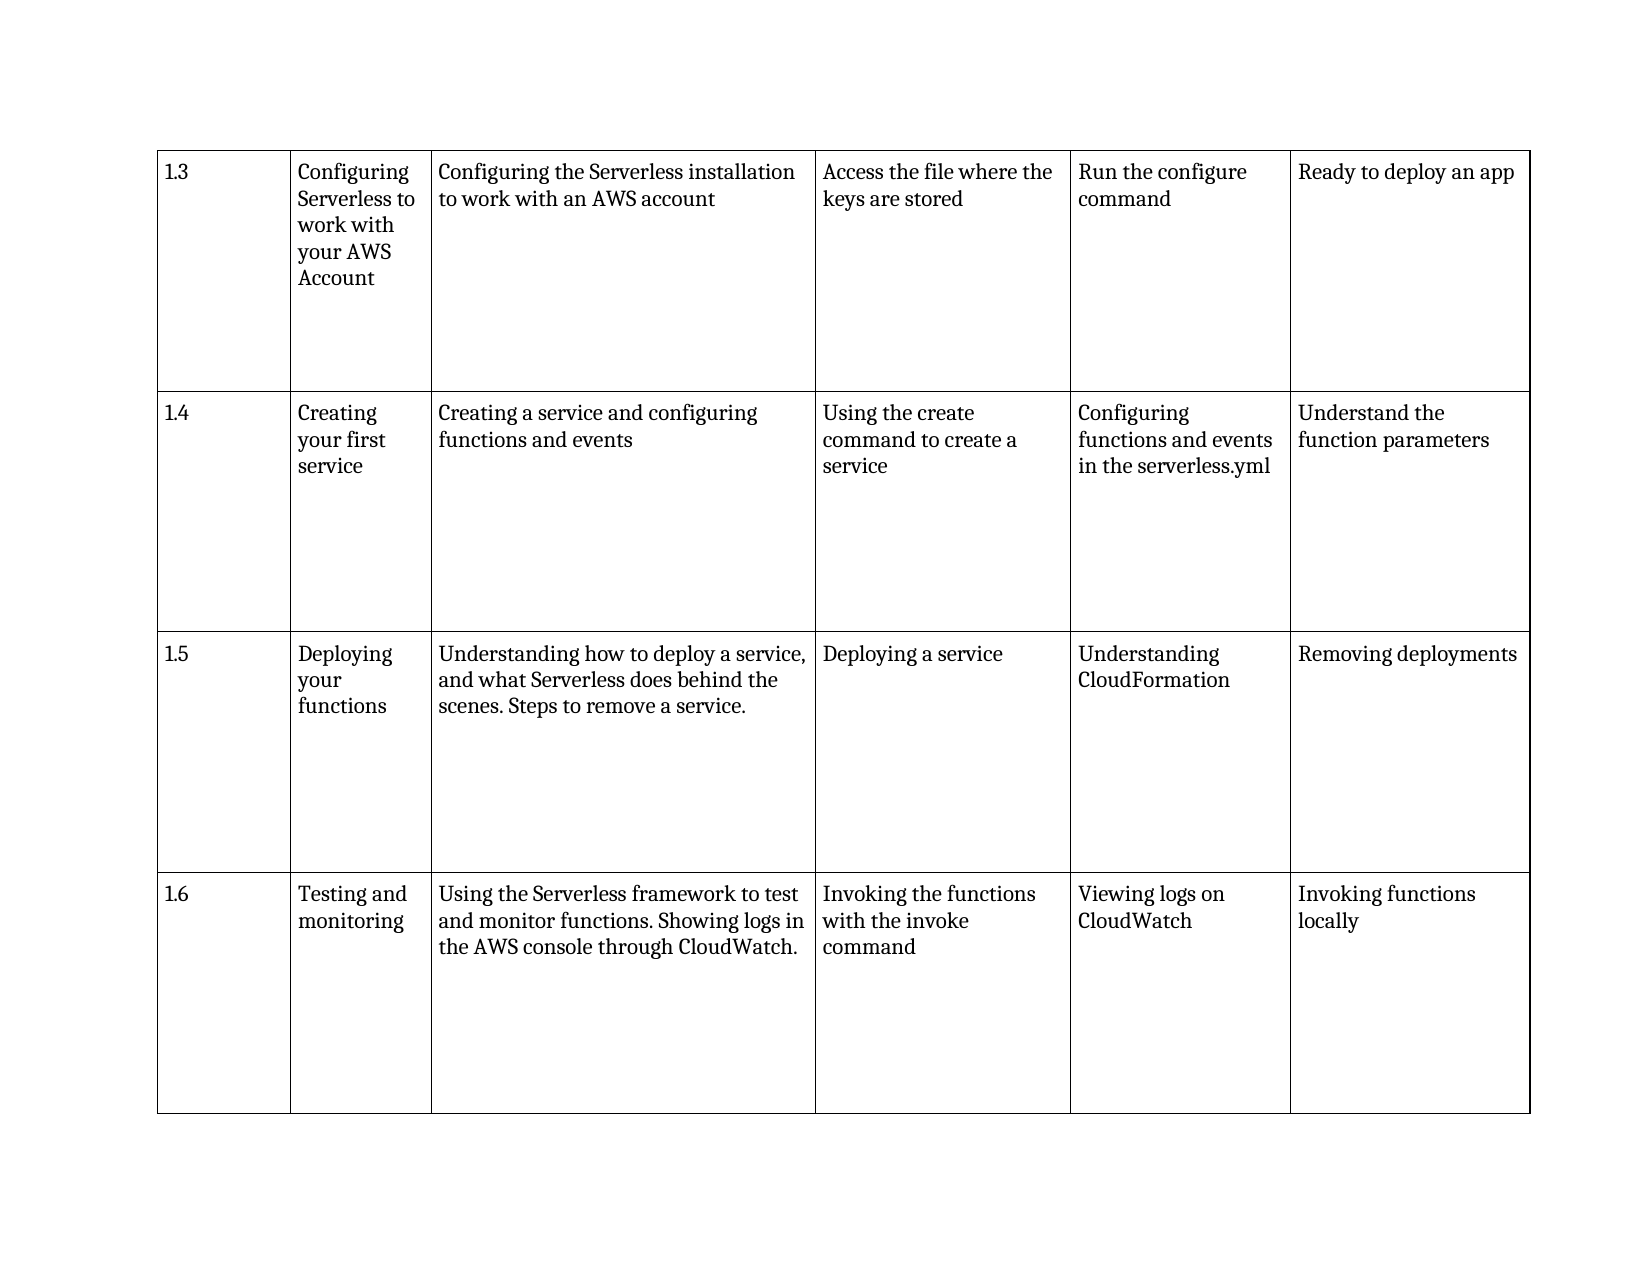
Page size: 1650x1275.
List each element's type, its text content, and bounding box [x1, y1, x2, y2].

table_cell Understanding CloudFormation [1071, 632, 1290, 872]
table_cell Configuring Serverless to work with your AWS Account [291, 151, 431, 391]
table_cell Configuring the Serverless installation to work with an AWS account [432, 151, 815, 391]
table_cell Creating a service and configuring functions and events [432, 392, 815, 631]
table_cell Deploying a service [816, 632, 1070, 872]
table_cell Access the file where the keys are stored [816, 151, 1070, 391]
table_cell Invoking functions locally [1291, 873, 1529, 1112]
table_cell Using the create command to create a service [816, 392, 1070, 631]
table_cell Run the configure command [1071, 151, 1290, 391]
table_cell 1.5 [158, 632, 290, 872]
table_cell Understanding how to deploy a service, and what Serverless does behind the scenes. Steps to remove a service. [432, 632, 815, 872]
table_cell Deploying your functions [291, 632, 431, 872]
table_cell Viewing logs on CloudWatch [1071, 873, 1290, 1112]
table_cell Understand the function parameters [1291, 392, 1529, 631]
table_cell Configuring functions and events in the serverless.yml [1071, 392, 1290, 631]
table_cell Testing and monitoring [291, 873, 431, 1112]
table_cell 1.6 [158, 873, 290, 1112]
table_cell Ready to deploy an app [1291, 151, 1529, 391]
table_cell Removing deployments [1291, 632, 1529, 872]
table_cell 1.3 [158, 151, 290, 391]
table_cell Using the Serverless framework to test and monitor functions. Showing logs in the AWS console through CloudWatch. [432, 873, 815, 1112]
table_cell Invoking the functions with the invoke command [816, 873, 1070, 1112]
table_cell 1.4 [158, 392, 290, 631]
table_cell Creating your first service [291, 392, 431, 631]
